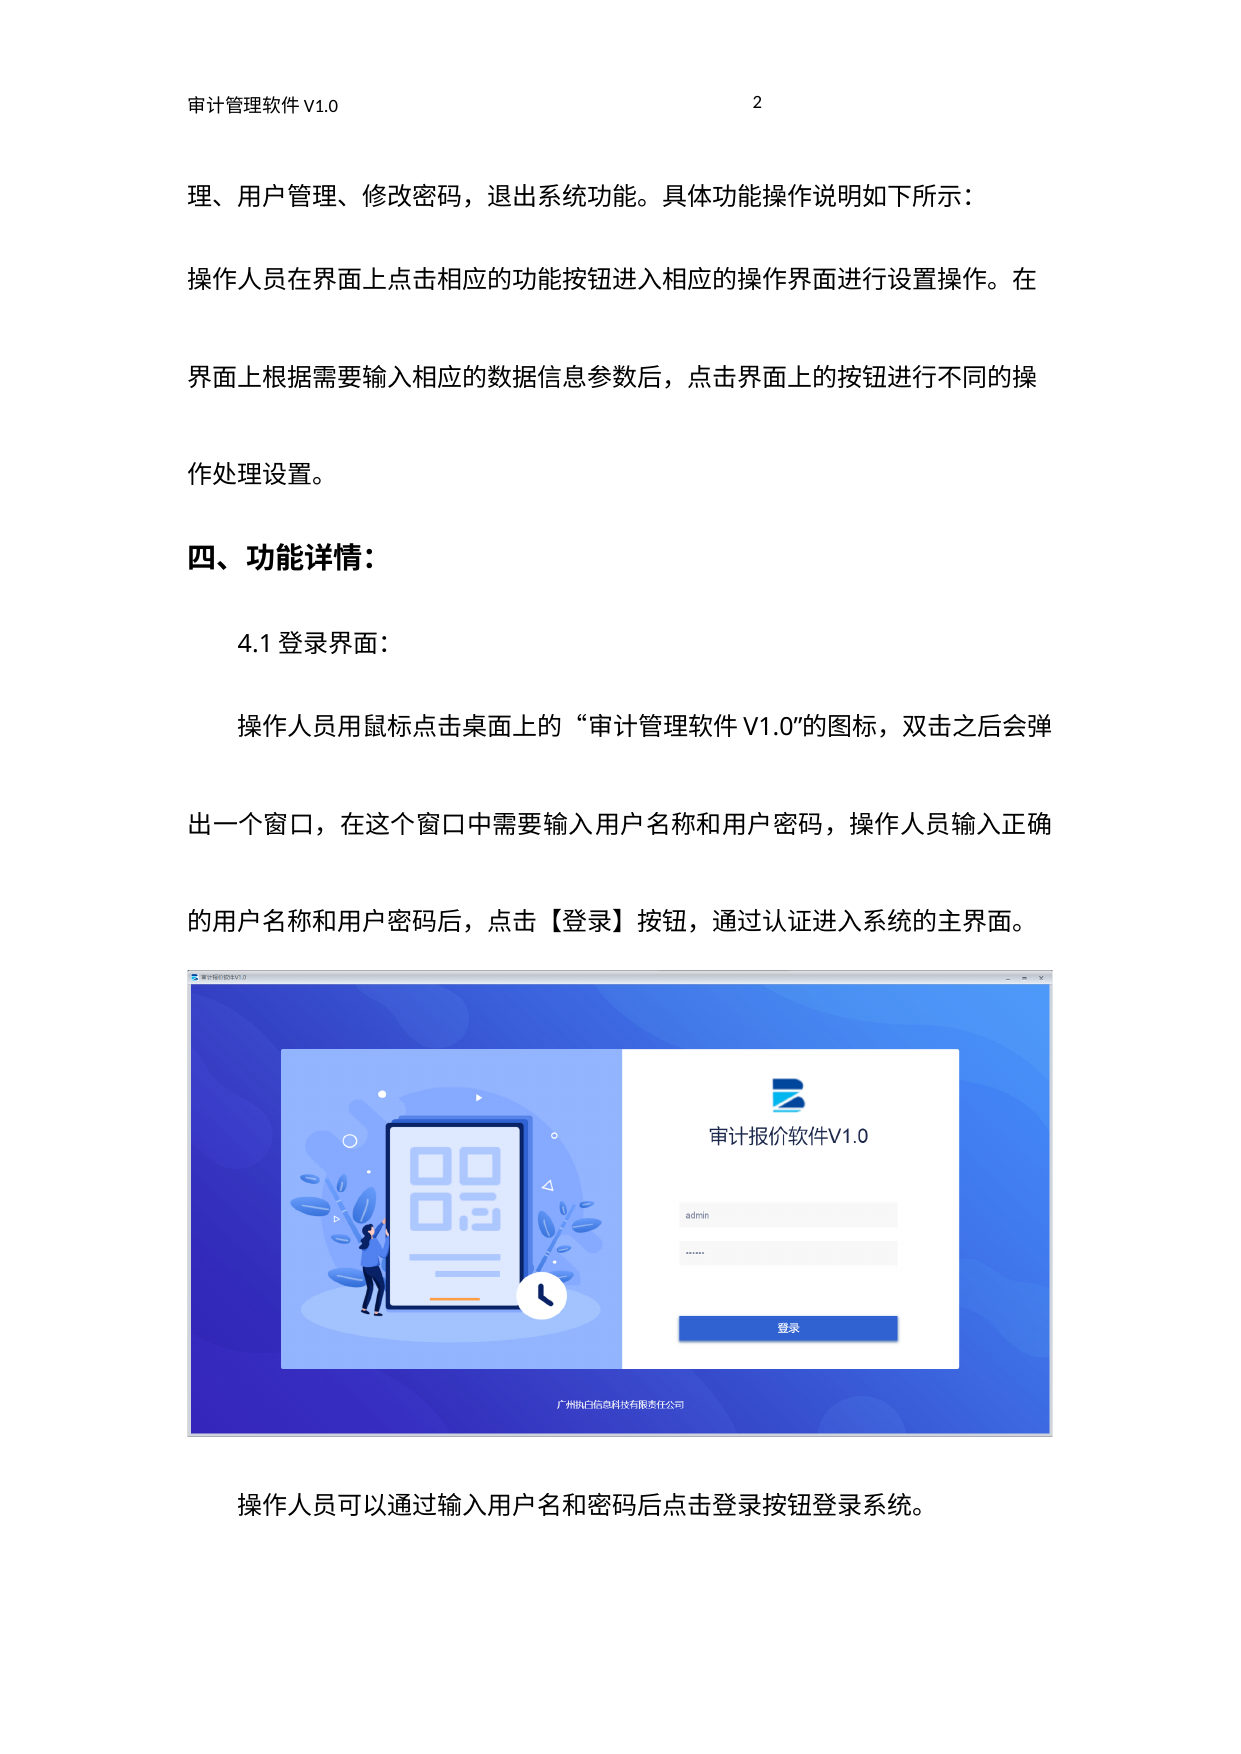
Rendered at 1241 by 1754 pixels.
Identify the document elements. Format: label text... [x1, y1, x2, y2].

list 操作人员在界面上点击相应的功能按钮进入相应的操作界面进行设置操作。在界面上根据需要输入相应的数据信息参数后，点击界面上的按钮进行不同的操作处理设置。 [187, 245, 1053, 505]
picture [187, 970, 1053, 1437]
text 操作人员可以通过输入用户名和密码后点击登录按钮登录系统。 [187, 1471, 1053, 1536]
text 操作人员用鼠标点击桌面上的“审计管理软件V1.0”的图标，双击之后会弹出一个窗口，在这个窗口中需要输入用户名称和用户密码，操作人员输入正确的用户名称和用户密码后，点击【登录】按钮，通过认证进入系统的主界面。 [187, 692, 1053, 952]
subtitle 4.1登录界面： [187, 609, 1053, 674]
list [187, 162, 1053, 227]
text 四、功能详情： [187, 523, 1053, 588]
